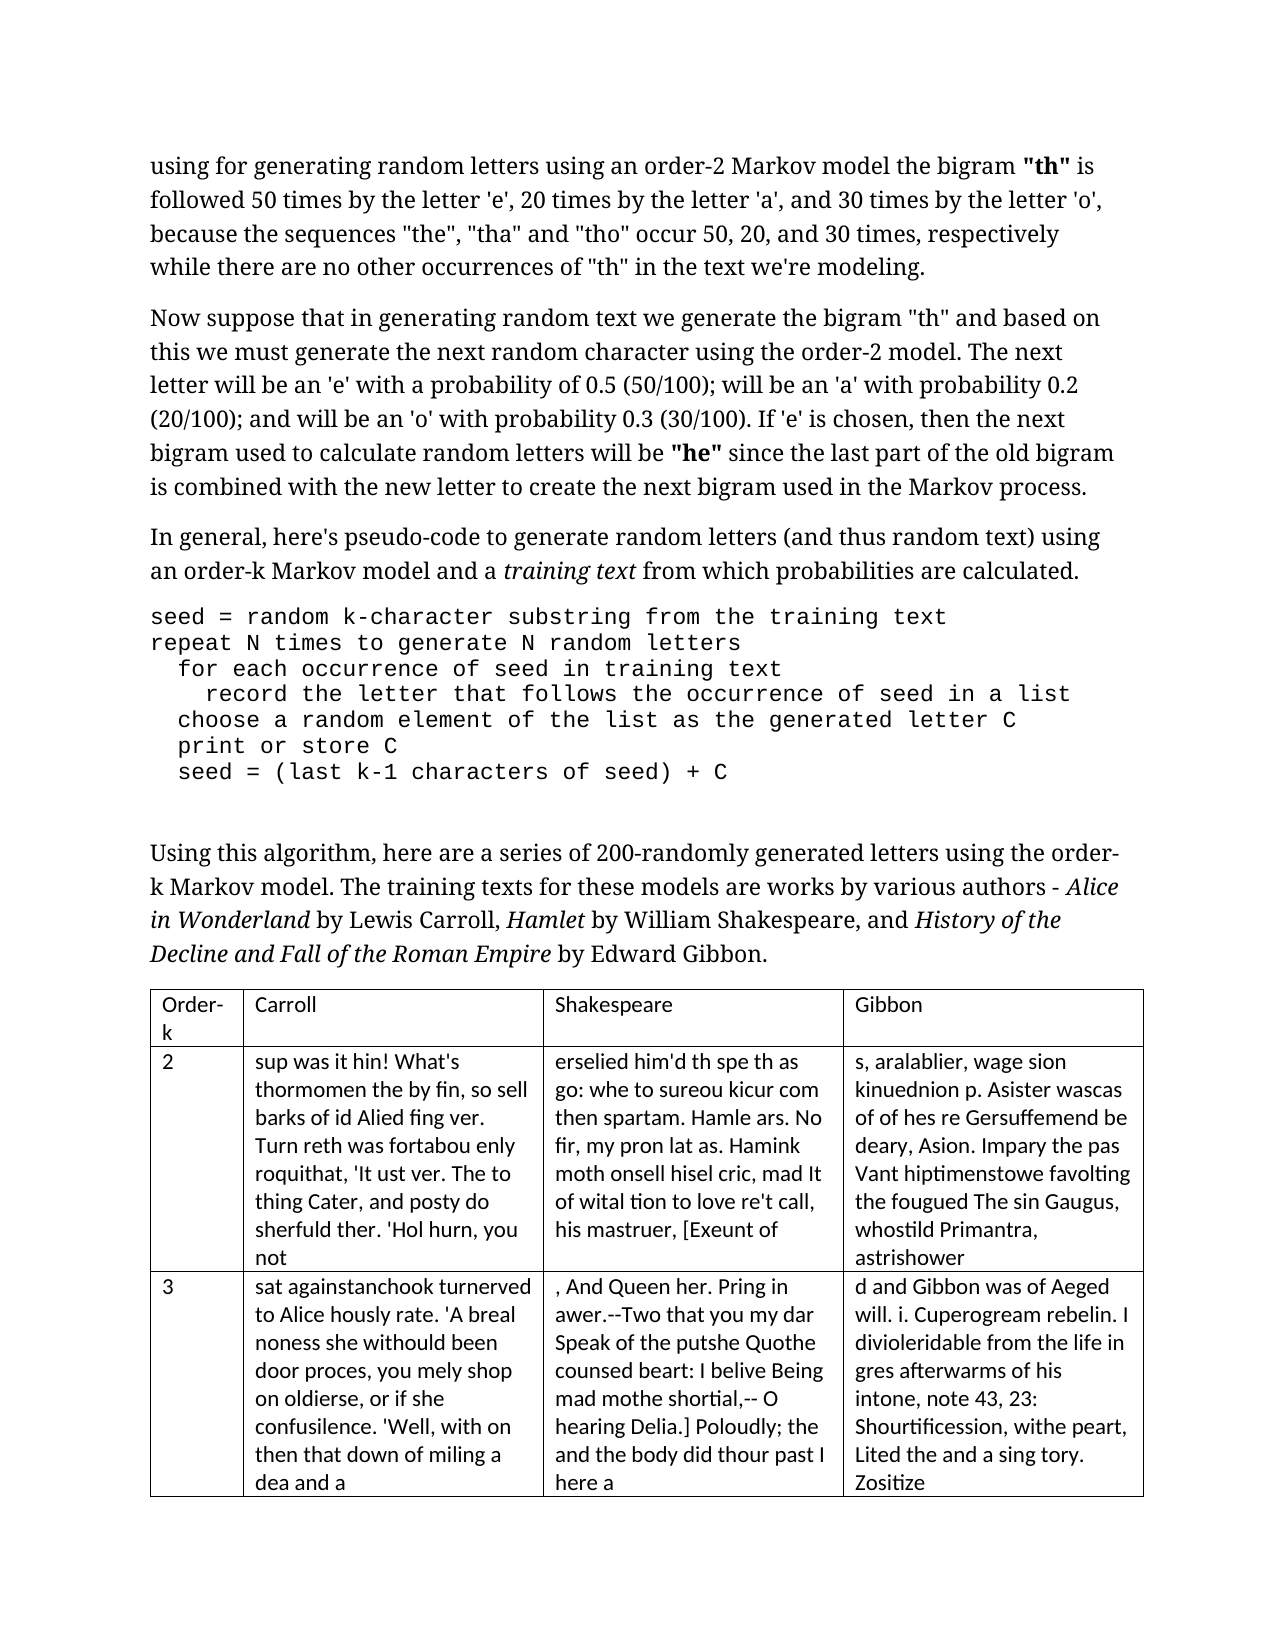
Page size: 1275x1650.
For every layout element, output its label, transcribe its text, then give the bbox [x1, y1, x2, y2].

table_header Gibbon [844, 990, 1143, 1046]
table_cell , And Queen her. Pring in awer.--Two that you my dar Speak of the putshe Quothe counsed beart: I belive Being mad mothe shortial,-- O hearing Delia.] Poloudly; the and the body did thour past I here a [544, 1272, 843, 1496]
table_cell d and Gibbon was of Aeged will. i. Cuperogream rebelin. I divioleridable from the life in gres afterwarms of his intone, note 43, 23: Shourtificession, withe peart, Lited the and a sing tory. Zositize [844, 1272, 1143, 1496]
text In general, here's pseudo-code to generate random letters (and thus random text) using an order-k Markov model and a training text from which probabilities are calculated. [150, 521, 1125, 586]
table_header Order-k [151, 990, 243, 1046]
table_header Shakespeare [544, 990, 843, 1046]
table_cell erselied him'd th spe th as go: whe to sureou kicur com then spartam. Hamle ars. No fir, my pron lat as. Hamink moth onsell hisel cric, mad It of wital tion to love re't call, his mastruer, [Exeunt of [544, 1047, 843, 1271]
table_header Carroll [244, 990, 543, 1046]
table_cell sat againstanchook turnerved to Alice hously rate. 'A breal noness she withould been door proces, you mely shop on oldierse, or if she confusilence. 'Well, with on then that down of miling a dea and a [244, 1272, 543, 1496]
text Now suppose that in generating random text we generate the bigram "th" and based on this we must generate the next random character using the order-2 model. The next letter will be an 'e' with a probability of 0.5 (50/100); will be an 'a' with probability 0.2 (20/100); and will be an 'o' with probability 0.3 (30/100). If 'e' is chosen, then the next bigram used to calculate random letters will be "he" since the last part of the old bigram is combined with the new letter to create the next bigram used in the Markov process. [150, 302, 1125, 502]
text record the letter that follows the occurrence of seed in a list [150, 683, 1125, 709]
text repeat N times to generate N random letters [150, 631, 1125, 657]
text seed = random k-character substring from the training text [150, 605, 1125, 631]
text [150, 150, 1125, 282]
text for each occurrence of seed in training text [150, 657, 1125, 683]
table_cell sup was it hin! What's thormomen the by fin, so sell barks of id Alied fing ver. Turn reth was fortabou enly roquithat, 'It ust ver. The to thing Cater, and posty do sherfuld ther. 'Hol hurn, you not [244, 1047, 543, 1271]
text seed = (last k-1 characters of seed) + C [150, 761, 1125, 787]
table_cell 2 [151, 1047, 243, 1271]
text Using this algorithm, here are a series of 200-randomly generated letters using the order-k Markov model. The training texts for these models are works by various authors - Alice in Wonderland by Lewis Carroll, Hamlet by William Shakespeare, and History of the Decline and Fall of the Roman Empire by Edward Gibbon. [150, 837, 1125, 969]
table_cell 3 [151, 1272, 243, 1496]
text choose a random element of the list as the generated letter C [150, 709, 1125, 735]
table_cell s, aralablier, wage sion kinuednion p. Asister wascas of of hes re Gersuffemend be deary, Asion. Impary the pas Vant hiptimenstowe favolting the fougued The sin Gaugus, whostild Primantra, astrishower [844, 1047, 1143, 1271]
text print or store C [150, 735, 1125, 761]
